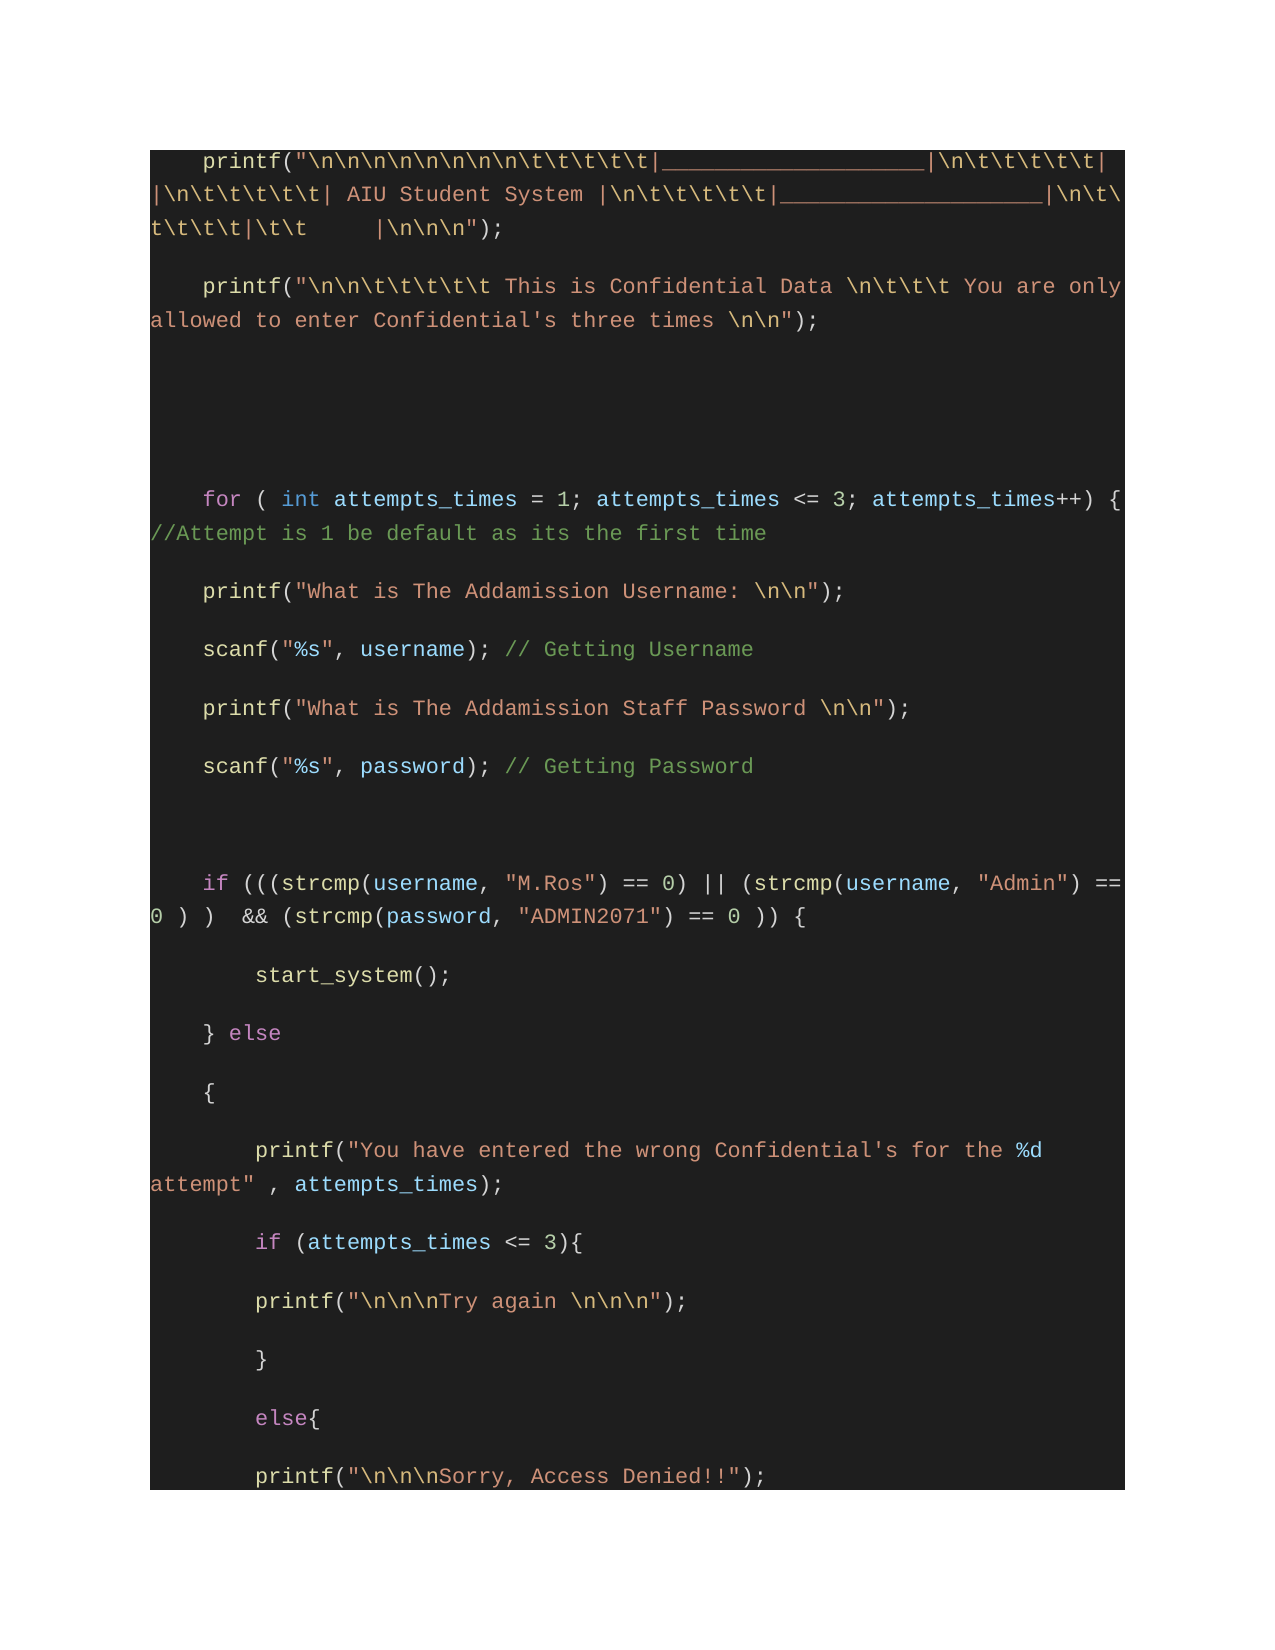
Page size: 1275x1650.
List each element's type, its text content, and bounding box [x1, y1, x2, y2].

text scanf("%s", password); // Getting Password [150, 755, 1125, 780]
text printf("\n\n\t\t\t\t\t This is Confidential Data \n\t\t\t You are only allowed to enter Confidential's three times \n\n"); [150, 275, 1125, 333]
text } [150, 1348, 1125, 1373]
text printf("\n\n\n\n\n\n\n\n\t\t\t\t\t|____________________|\n\t\t\t\t\t| |\n\t\t\t\t\t| AIU Student System |\n\t\t\t\t\t|____________________|\n\t\t\t\t\t|\t\t |\n\n\n"); [150, 150, 1125, 242]
text printf("What is The Addamission Staff Password \n\n"); [150, 697, 1125, 722]
text else{ [150, 1407, 1125, 1431]
text if (((strcmp(username, "M.Ros") == 0) || (strcmp(username, "Admin") == 0 ) ) && (strcmp(password, "ADMIN2071") == 0 )) { [150, 872, 1125, 931]
text scanf("%s", username); // Getting Username [150, 638, 1125, 663]
text } else [150, 1023, 1125, 1047]
text for ( int attempts_times = 1; attempts_times <= 3; attempts_times++) { //Attempt is 1 be default as its the first time [150, 488, 1125, 546]
text start_system(); [150, 964, 1125, 989]
text printf("\n\n\nSorry, Access Denied!!"); [150, 1465, 1125, 1490]
text printf("You have entered the wrong Confidential's for the %d attempt" , attempts_times); [150, 1139, 1125, 1198]
text printf("What is The Addamission Username: \n\n"); [150, 580, 1125, 605]
text printf("\n\n\nTry again \n\n\n"); [150, 1290, 1125, 1314]
text if (attempts_times <= 3){ [150, 1231, 1125, 1256]
text { [150, 1081, 1125, 1106]
